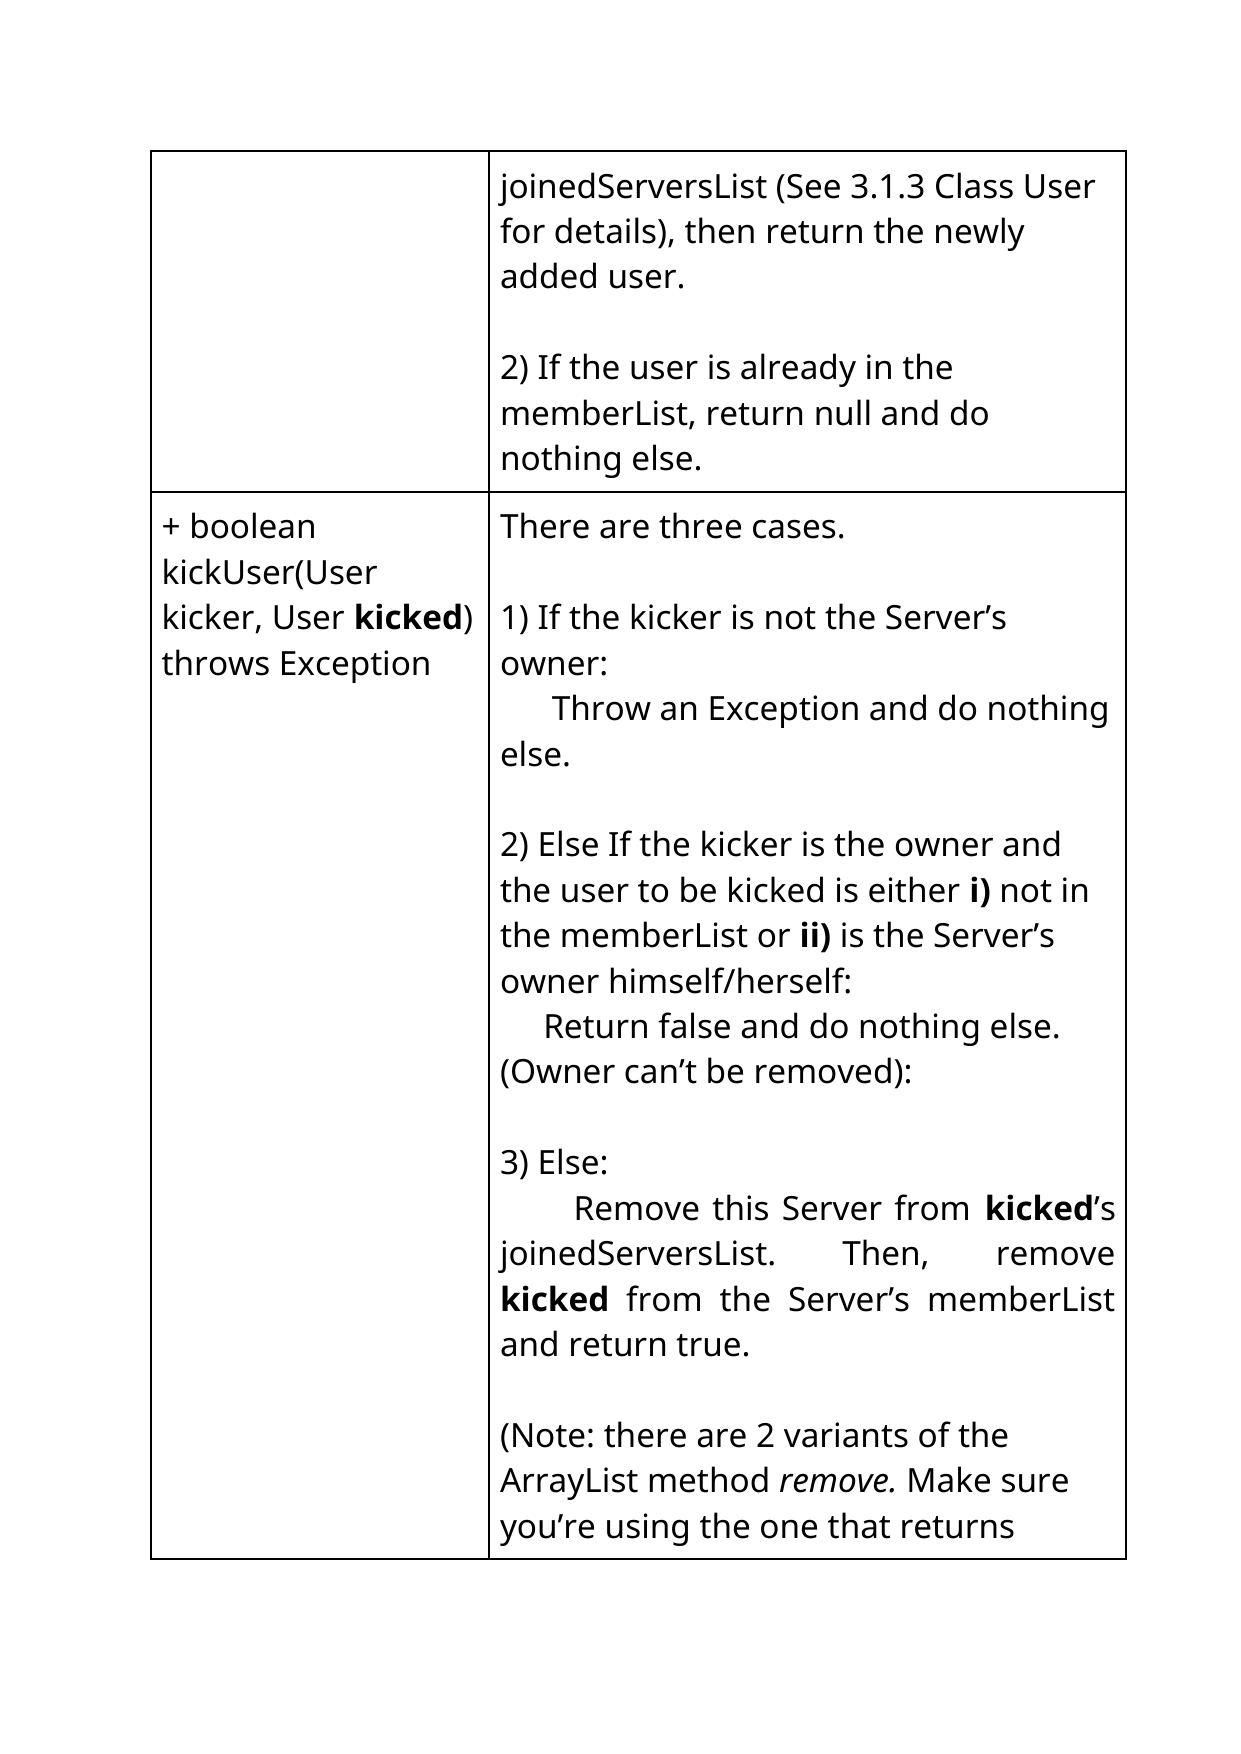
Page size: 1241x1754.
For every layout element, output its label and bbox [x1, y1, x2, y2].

table_cell [152, 152, 488, 491]
table_cell [152, 493, 488, 1558]
table_cell [490, 493, 1125, 1558]
table_cell [490, 152, 1125, 491]
